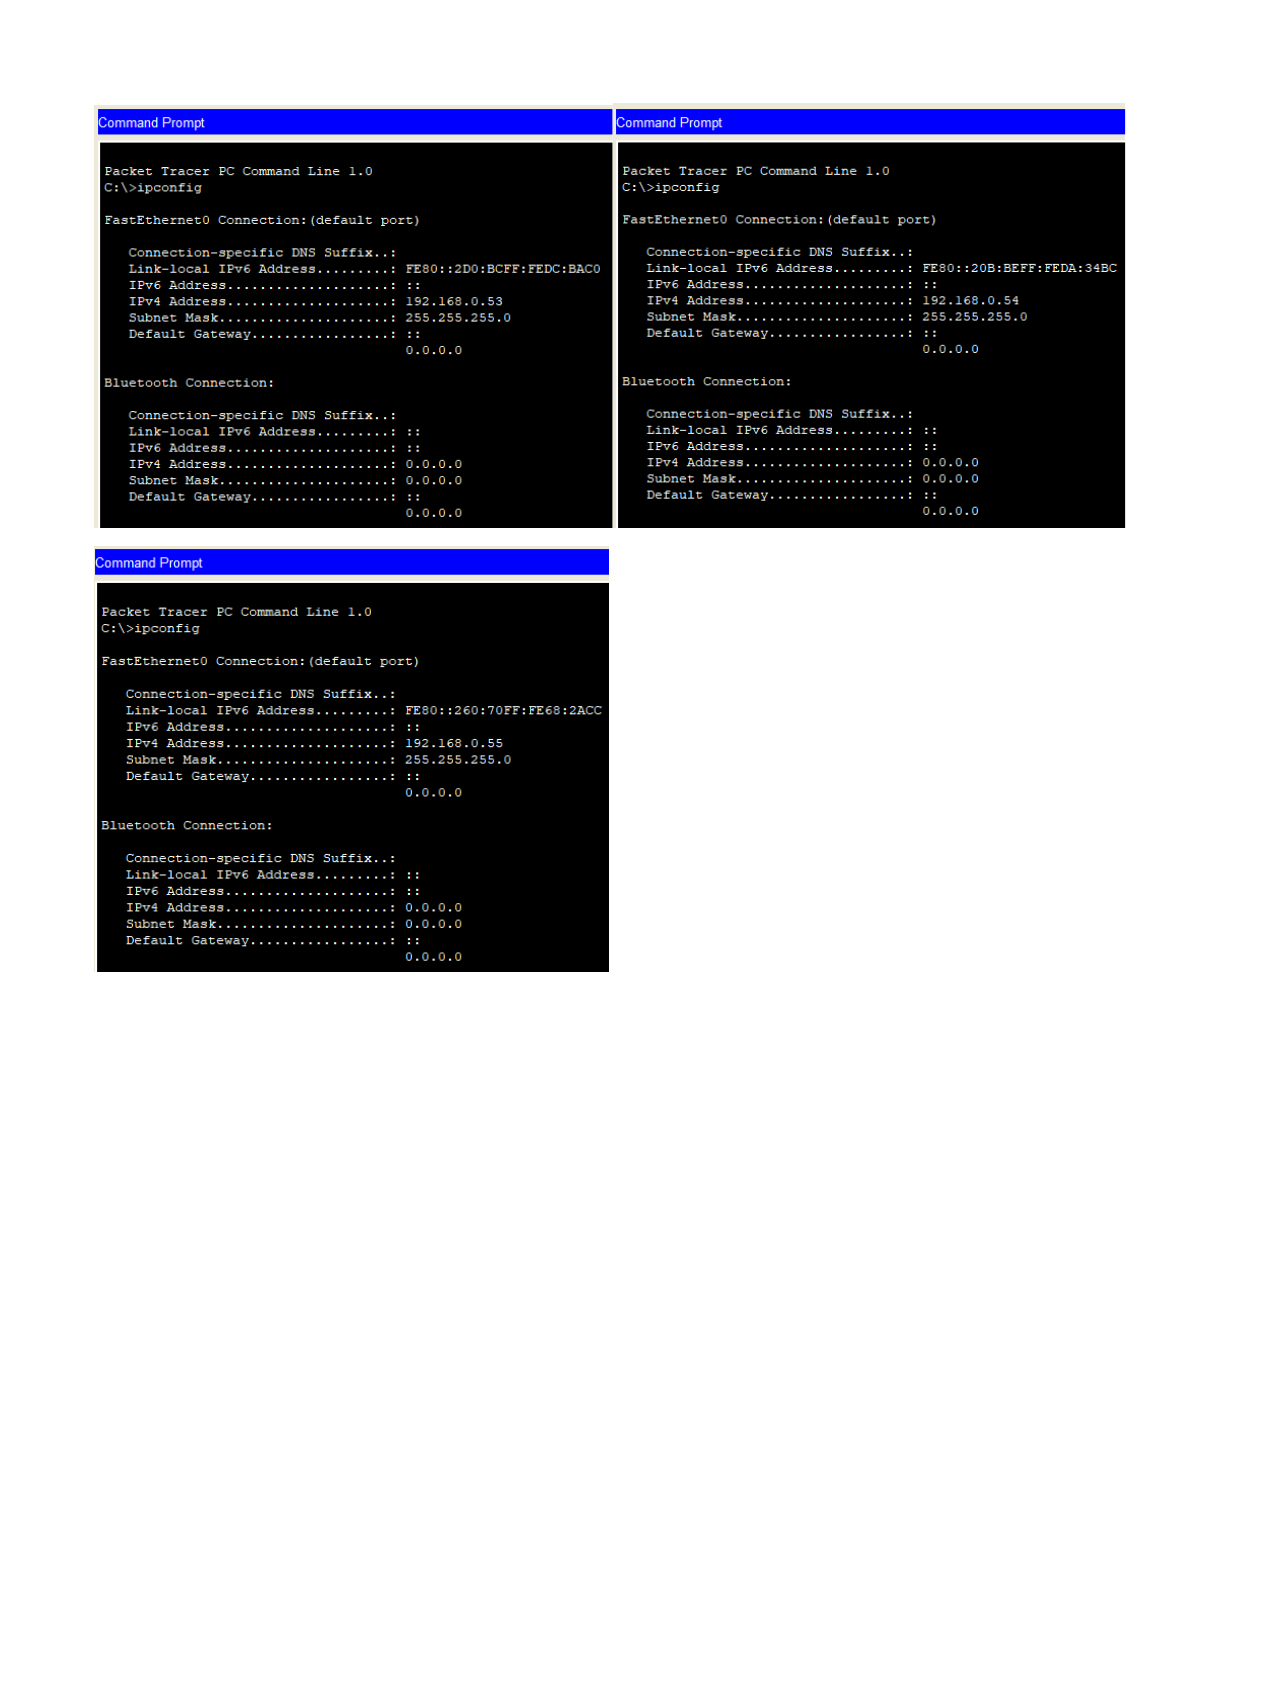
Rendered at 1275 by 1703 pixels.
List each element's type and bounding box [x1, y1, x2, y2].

picture [93, 546, 609, 972]
picture [93, 103, 1125, 528]
